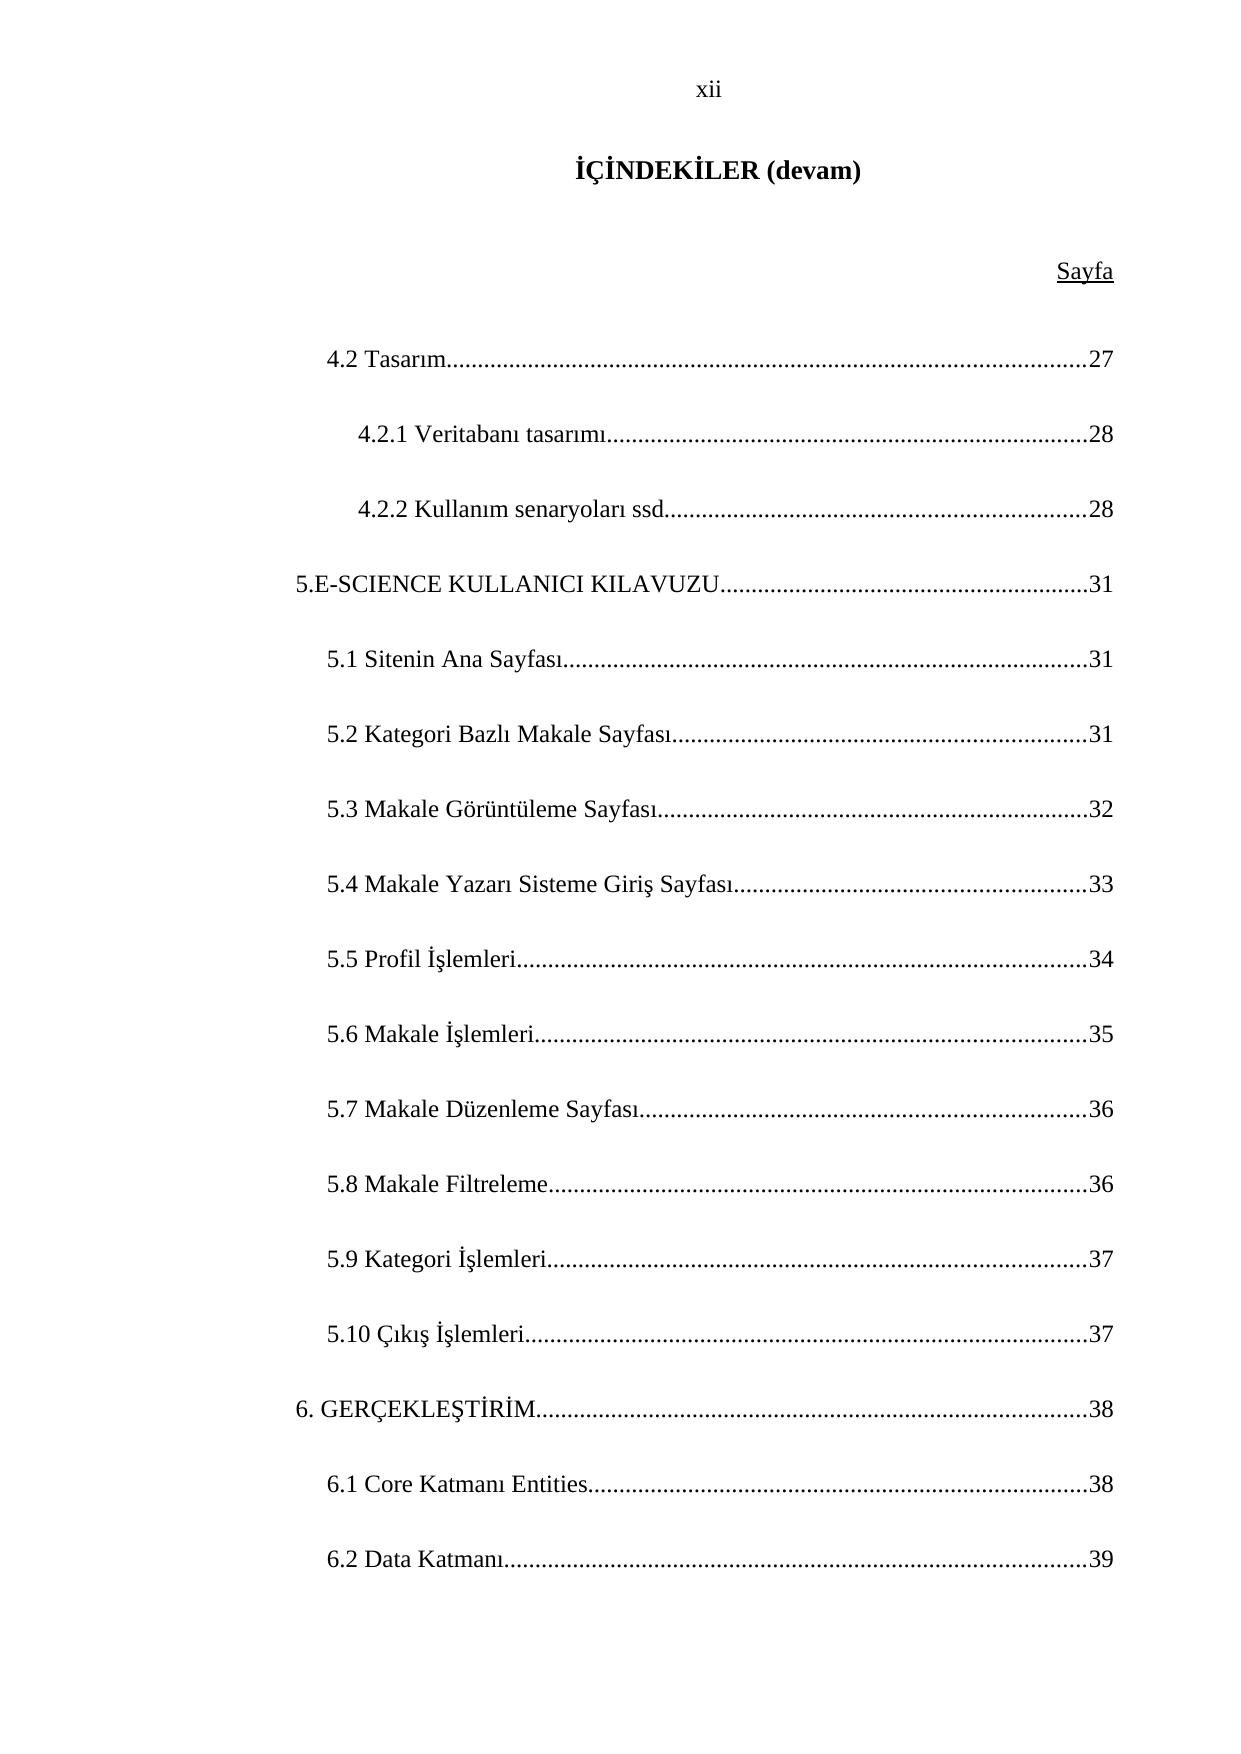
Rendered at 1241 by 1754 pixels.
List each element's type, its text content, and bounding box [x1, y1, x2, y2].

text 5.3 Makale Görüntüleme Sayfası 32 [295, 785, 1113, 823]
text 5.8 Makale Filtreleme 36 [295, 1160, 1113, 1198]
text 4.2.2 Kullanım senaryoları ssd 28 [295, 485, 1113, 523]
text 5.E-scıence kullanıcı kılavuzu 31 [295, 560, 1113, 598]
text 5.6 Makale İşlemleri 35 [295, 1010, 1113, 1048]
text 4.2.1 Veritabanı tasarımı 28 [295, 410, 1113, 448]
text Sayfa [295, 248, 1113, 285]
text 5.9 Kategori İşlemleri 37 [295, 1235, 1113, 1273]
text 5.4 Makale Yazarı Sisteme Giriş Sayfası 33 [295, 860, 1113, 898]
text 6. Gerçekleştirim 38 [295, 1385, 1113, 1423]
text 5.5 Profil İşlemleri 34 [295, 935, 1113, 973]
text İÇİNDEKİLER (devam) [295, 148, 1122, 185]
text 5.2 Kategori Bazlı Makale Sayfası 31 [295, 710, 1113, 748]
text 6.1 Core Katmanı Entities 38 [295, 1460, 1113, 1498]
text 5.1 Sitenin Ana Sayfası 31 [295, 635, 1113, 673]
text 4.2 Tasarım 27 [295, 335, 1113, 373]
text 5.10 Çıkış İşlemleri 37 [295, 1310, 1113, 1348]
text 6.2 Data Katmanı 39 [295, 1535, 1113, 1573]
text 5.7 Makale Düzenleme Sayfası 36 [295, 1085, 1113, 1123]
